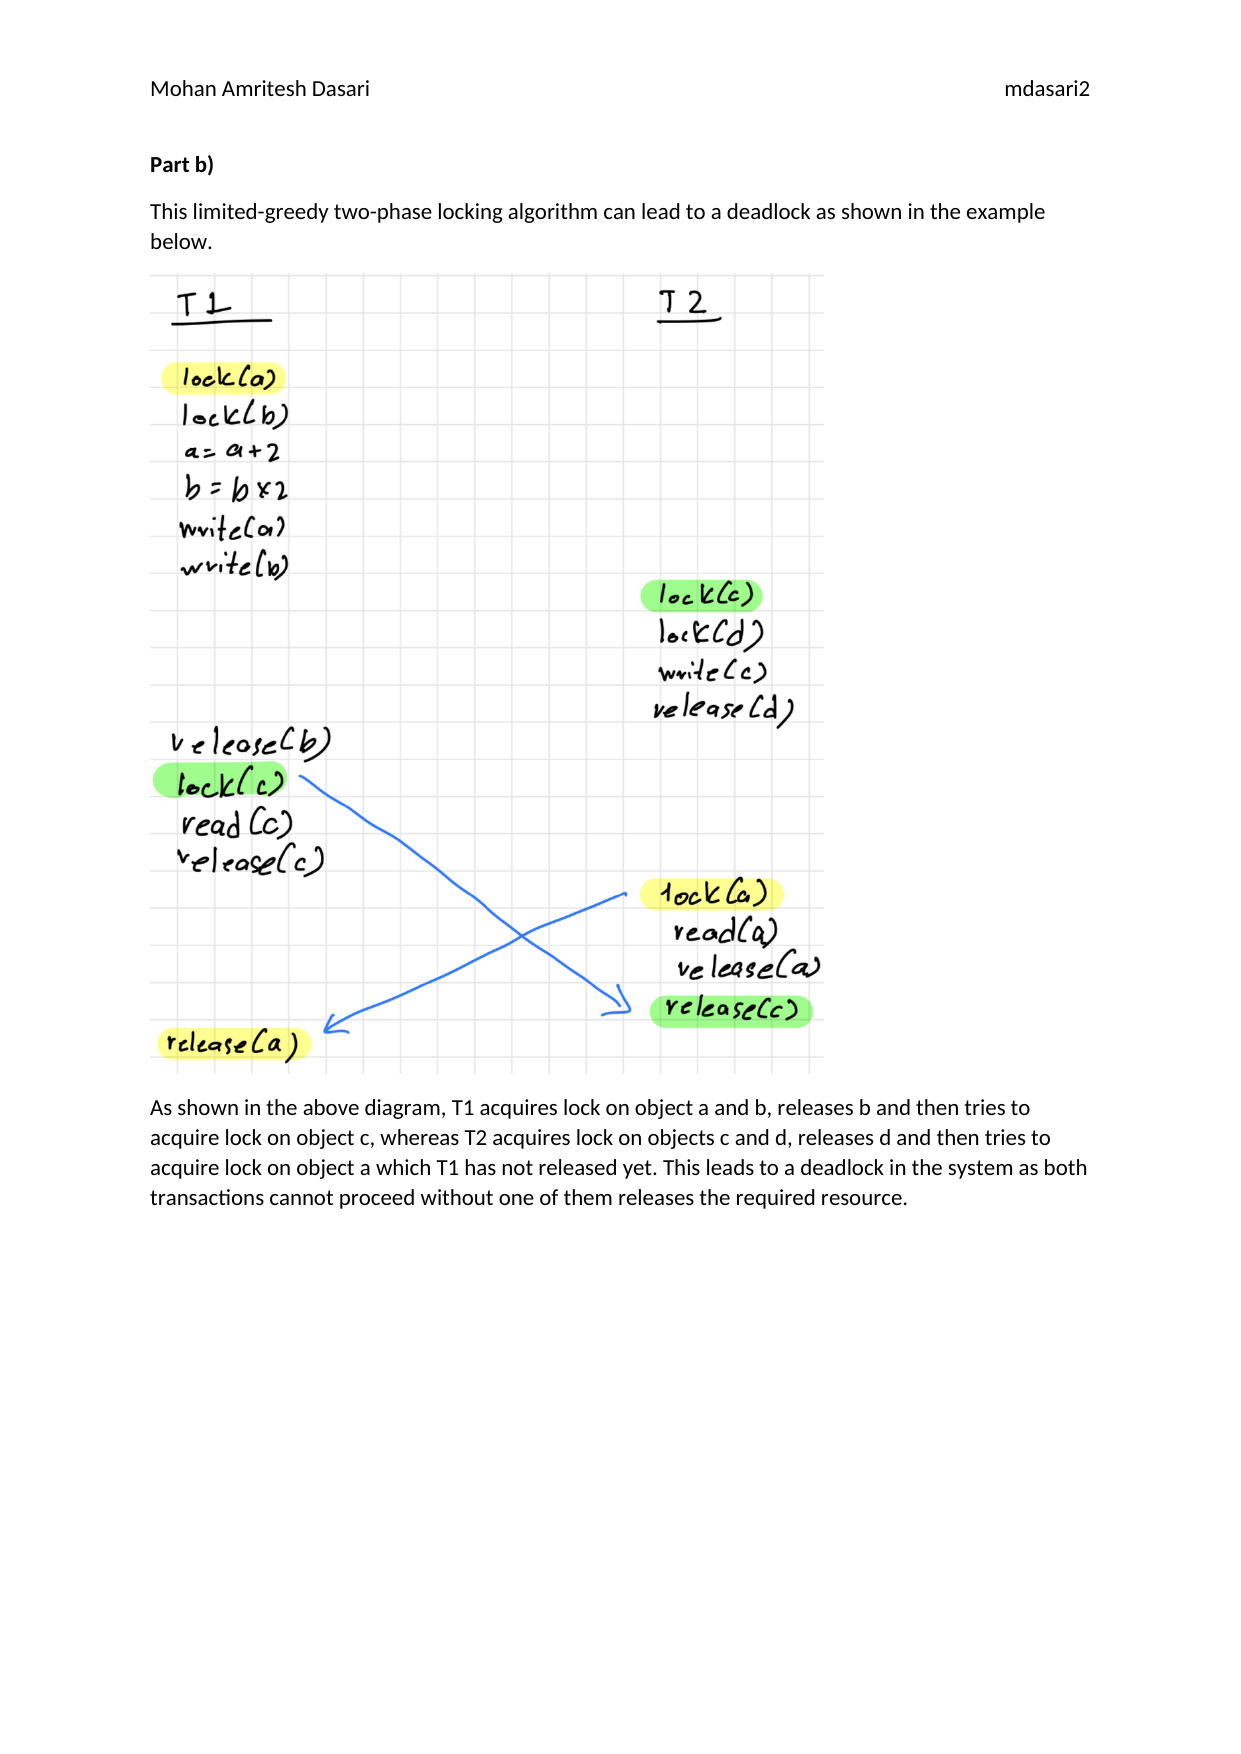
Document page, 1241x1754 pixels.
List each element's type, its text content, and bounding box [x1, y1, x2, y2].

picture [150, 273, 824, 1074]
text As shown in the above diagram, T1 acquires lock on object a and b, releases b and then tries to acquire lock on object c, whereas T2 acquires lock on objects c and d, releases d and then tries to acquire lock on object a which T1 has not released yet. This leads to a deadlock in the system as both transactions cannot proceed without one of them releases the required resource. [150, 1093, 1090, 1211]
text This limited-greedy two-phase locking algorithm can lead to a deadlock as shown in the example below. [150, 197, 1090, 255]
text Part b) [150, 150, 1090, 178]
